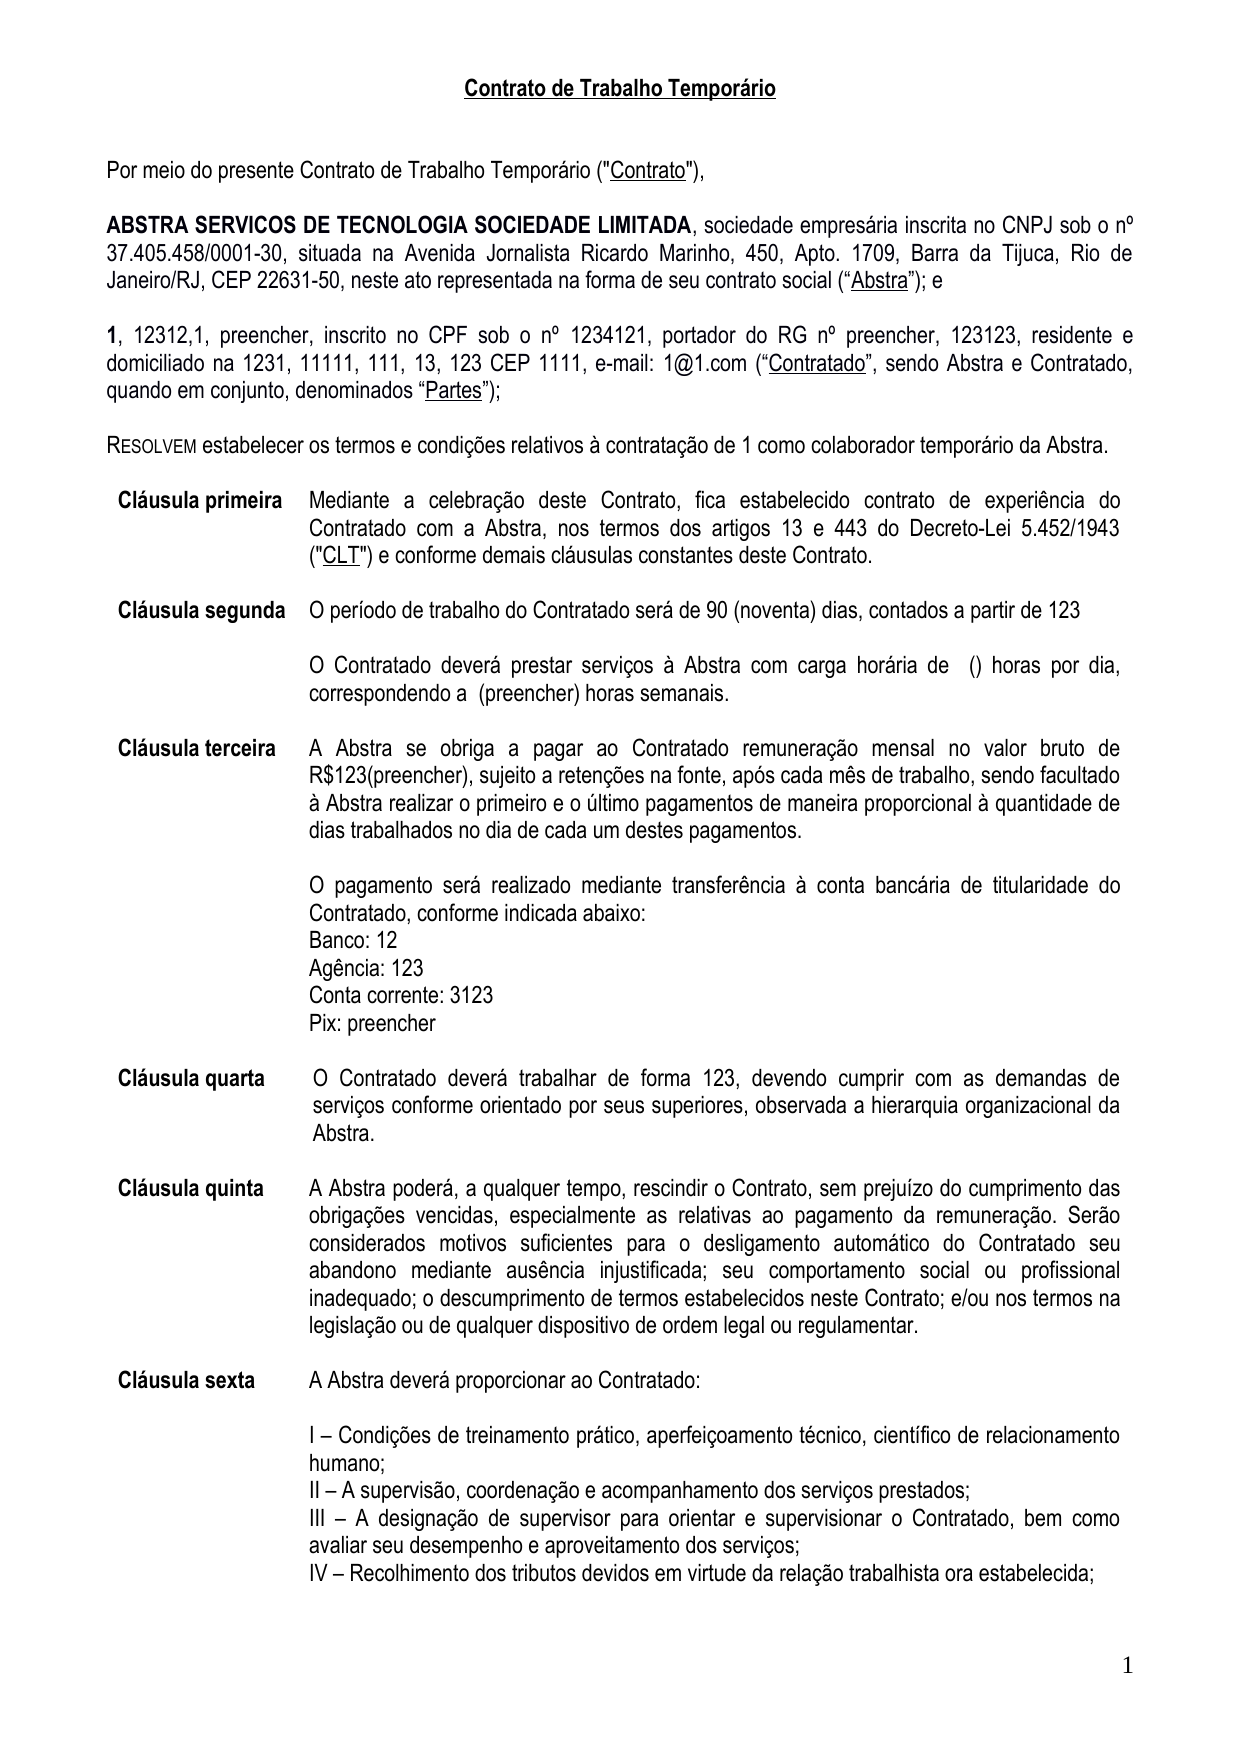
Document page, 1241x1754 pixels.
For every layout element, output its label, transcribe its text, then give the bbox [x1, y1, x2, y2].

text ABSTRA SERVICOS DE TECNOLOGIA SOCIEDADE LIMITADA, sociedade empresária inscrita no CNPJ sob o nº 37.405.458/0001-30, situada na Avenida Jornalista Ricardo Marinho, 450, Apto. 1709, Barra da Tijuca, Rio de Janeiro/RJ, CEP 22631-50, neste ato representada na forma de seu contrato social (“Abstra”); e [106, 211, 1134, 294]
table_cell A Abstra se obriga a pagar ao Contratado remuneração mensal no valor bruto de R$123(preencher), sujeito a retenções na fonte, após cada mês de trabalho, sendo facultado à Abstra realizar o primeiro e o último pagamentos de maneira proporcional à quantidade de dias trabalhados no dia de cada um destes pagamentos. O pagamento será realizado mediante transferência à conta bancária de titularidade do Contratado, conforme indicada abaixo: Banco: 12 Agência: 123 Conta corrente: 3123 Pix: preencher [298, 734, 1133, 1064]
table_cell Cláusula quinta [106, 1174, 298, 1366]
text Por meio do presente Contrato de Trabalho Temporário ("Contrato"), [106, 156, 1134, 184]
text 1, 12312,1, preencher, inscrito no CPF sob o nº 1234121, portador do RG nº preencher, 123123, residente e domiciliado na 1231, 11111, 111, 13, 123 CEP 1111, e-mail: 1@1.com (“Contratado”, sendo Abstra e Contratado, quando em conjunto, denominados “Partes”); [106, 321, 1134, 404]
table_cell O período de trabalho do Contratado será de 90 (noventa) dias, contados a partir de 123 O Contratado deverá prestar serviços à Abstra com carga horária de () horas por dia, correspondendo a (preencher) horas semanais. [298, 596, 1133, 734]
text Contrato de Trabalho Temporário [106, 74, 1134, 101]
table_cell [298, 1366, 1133, 1586]
table_cell Cláusula sexta [106, 1366, 298, 1586]
text Resolvem estabelecer os termos e condições relativos à contratação de 1 como colaborador temporário da Abstra. [106, 431, 1134, 459]
table_header Cláusula primeira [106, 486, 298, 596]
table_header Mediante a celebração deste Contrato, fica estabelecido contrato de experiência do Contratado com a Abstra, nos termos dos artigos 13 e 443 do Decreto-Lei 5.452/1943 ("CLT") e conforme demais cláusulas constantes deste Contrato. [298, 486, 1133, 596]
table_cell Cláusula terceira [106, 734, 298, 1064]
table_cell Cláusula quarta [106, 1064, 298, 1174]
table_cell O Contratado deverá trabalhar de forma 123, devendo cumprir com as demandas de serviços conforme orientado por seus superiores, observada a hierarquia organizacional da Abstra. [298, 1064, 1133, 1174]
table_cell Cláusula segunda [106, 596, 298, 734]
table_cell A Abstra poderá, a qualquer tempo, rescindir o Contrato, sem prejuízo do cumprimento das obrigações vencidas, especialmente as relativas ao pagamento da remuneração. Serão considerados motivos suficientes para o desligamento automático do Contratado seu abandono mediante ausência injustificada; seu comportamento social ou profissional inadequado; o descumprimento de termos estabelecidos neste Contrato; e/ou nos termos na legislação ou de qualquer dispositivo de ordem legal ou regulamentar. [298, 1174, 1133, 1366]
